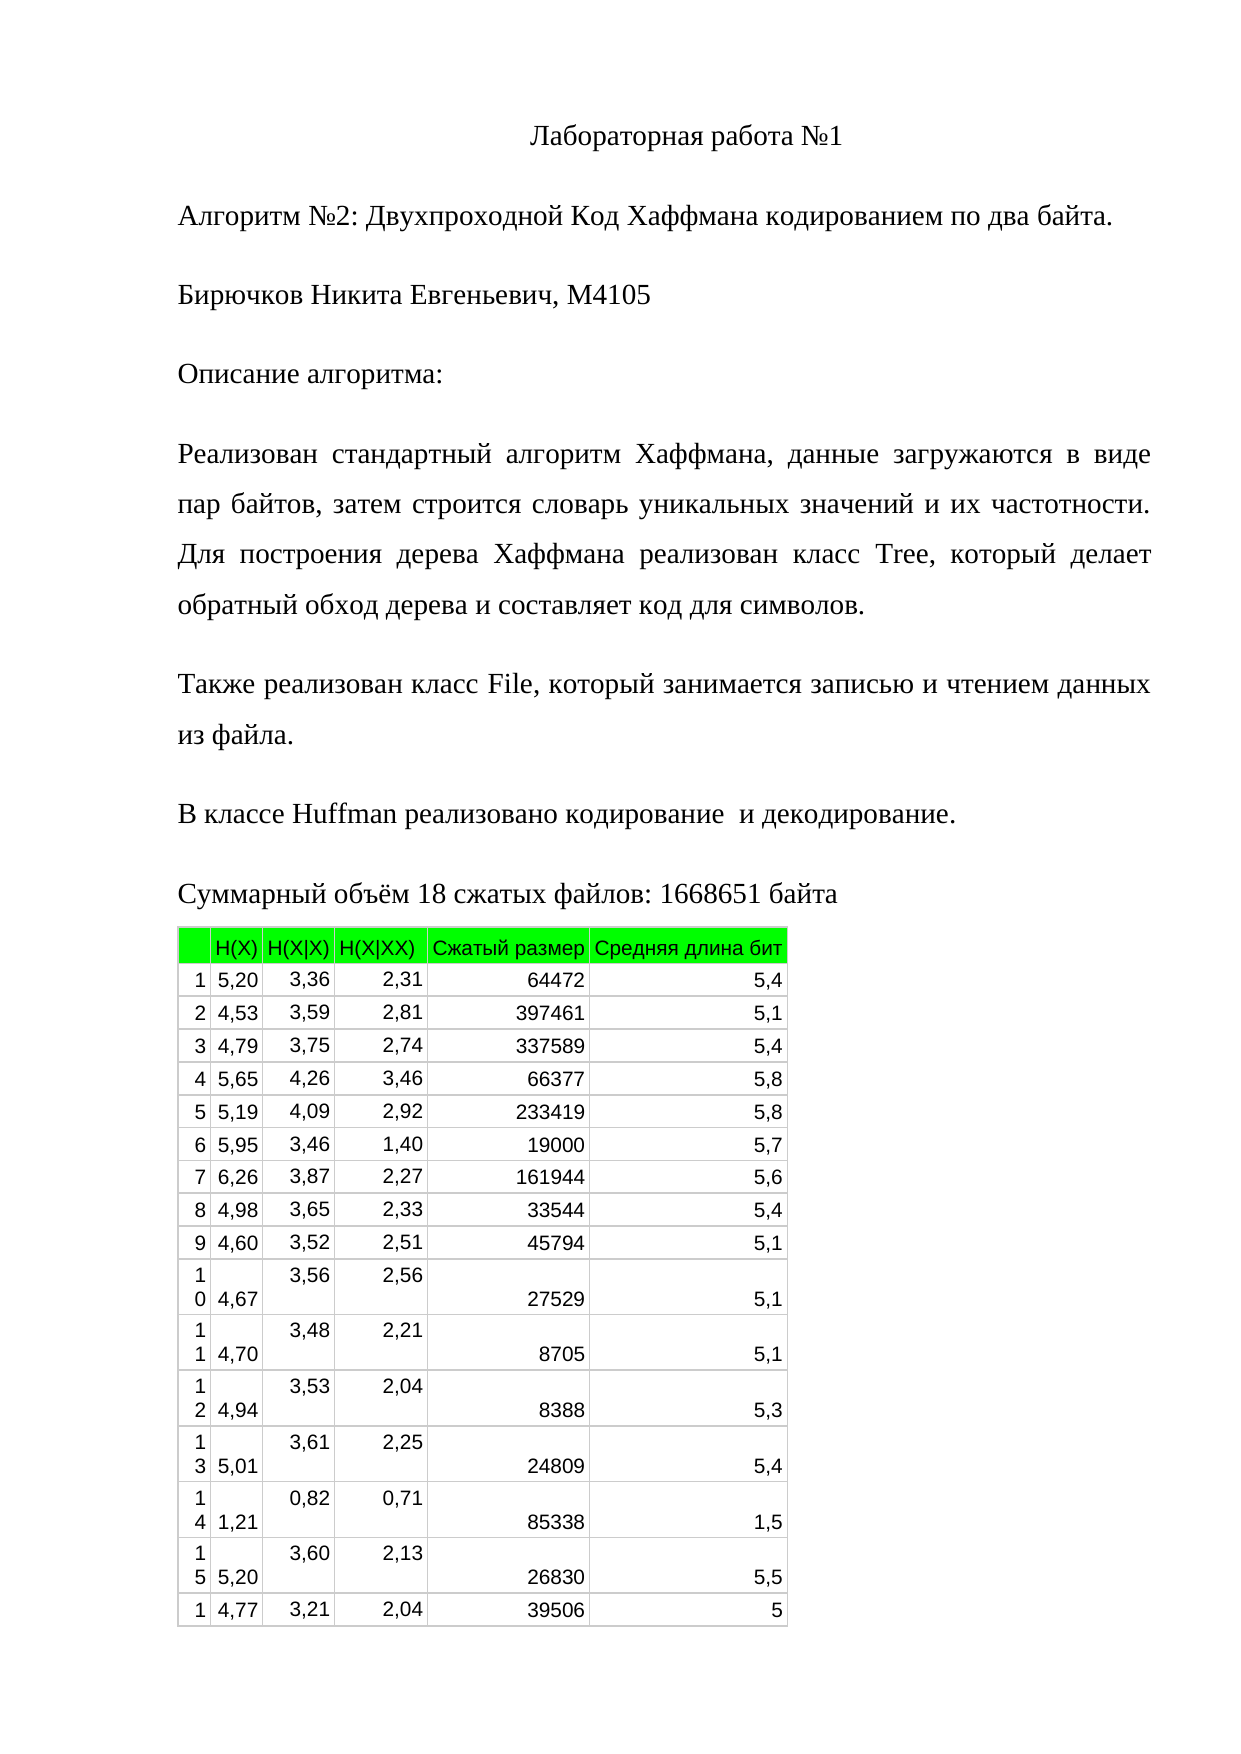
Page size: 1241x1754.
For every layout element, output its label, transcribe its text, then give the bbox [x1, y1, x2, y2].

table_cell 4,60 [211, 1227, 262, 1258]
table_cell 2,25 [335, 1427, 427, 1481]
table_cell 33544 [428, 1194, 589, 1225]
table_cell 4,70 [211, 1315, 262, 1369]
table_cell 4,53 [211, 997, 262, 1028]
table_cell 0,71 [335, 1482, 427, 1537]
table_cell 8388 [428, 1371, 589, 1425]
table_cell 233419 [428, 1096, 589, 1127]
table_cell 10 [179, 1260, 210, 1314]
table_cell 4,77 [211, 1594, 262, 1625]
table_cell 5,6 [590, 1161, 787, 1192]
table_cell 4,09 [263, 1096, 334, 1127]
table_cell 5,5 [590, 1538, 787, 1592]
table_cell 5 [179, 1096, 210, 1127]
table_cell 26830 [428, 1538, 589, 1592]
table_cell 4 [179, 1063, 210, 1094]
table_cell 5,65 [211, 1063, 262, 1094]
table_cell 3,75 [263, 1030, 334, 1061]
table_cell 5 [590, 1594, 787, 1625]
table_cell 5,1 [590, 1260, 787, 1314]
text В классе Huffman реализовано кодирование и декодирование. [177, 796, 1152, 830]
table_cell 5,4 [590, 1427, 787, 1481]
table_cell 5,4 [590, 964, 787, 995]
table_cell 0,82 [263, 1482, 334, 1537]
table_cell 3,48 [263, 1315, 334, 1369]
table_cell 3,53 [263, 1371, 334, 1425]
table_cell 5,8 [590, 1096, 787, 1127]
table_header H(X) [211, 928, 262, 963]
text Алгоритм №2: Двухпроходной Код Хаффмана кодированием по два байта. [177, 198, 1152, 231]
table_cell 3,46 [263, 1128, 334, 1159]
table_cell 8 [179, 1194, 210, 1225]
table_cell 4,79 [211, 1030, 262, 1061]
table_cell 5,1 [590, 1227, 787, 1258]
table_cell 16 [179, 1594, 210, 1625]
table_cell 397461 [428, 997, 589, 1028]
text Реализован стандартный алгоритм Хаффмана, данные загружаются в виде пар байтов, затем строится словарь уникальных значений и их частотности. Для построения дерева Хаффмана реализован класс Tree, который делает обратный обход дерева и составляет код для символов. [177, 436, 1152, 621]
table_cell 2,81 [335, 997, 427, 1028]
table_cell 19000 [428, 1128, 589, 1159]
table_cell 4,67 [211, 1260, 262, 1314]
table_cell 8705 [428, 1315, 589, 1369]
table_cell 3,36 [263, 964, 334, 995]
text Суммарный объём 18 сжатых файлов: 1668651 байта [177, 876, 1152, 909]
table_cell 2,92 [335, 1096, 427, 1127]
table_cell 3,59 [263, 997, 334, 1028]
table_cell 4,26 [263, 1063, 334, 1094]
table_cell 5,19 [211, 1096, 262, 1127]
table_cell 1,21 [211, 1482, 262, 1537]
table_cell 64472 [428, 964, 589, 995]
table_cell 66377 [428, 1063, 589, 1094]
table_cell 5,20 [211, 1538, 262, 1592]
table_cell 161944 [428, 1161, 589, 1192]
table_cell 13 [179, 1427, 210, 1481]
table_cell 3,52 [263, 1227, 334, 1258]
table_cell 6 [179, 1128, 210, 1159]
table_cell 24809 [428, 1427, 589, 1481]
table_cell 2,74 [335, 1030, 427, 1061]
table_cell 45794 [428, 1227, 589, 1258]
table_cell 4,98 [211, 1194, 262, 1225]
table_cell 7 [179, 1161, 210, 1192]
table_header H(X|X) [263, 928, 334, 963]
table_header [179, 928, 210, 963]
table_cell 3,65 [263, 1194, 334, 1225]
table_cell 3,60 [263, 1538, 334, 1592]
table_cell 14 [179, 1482, 210, 1537]
table_cell 2,56 [335, 1260, 427, 1314]
text Бирючков Никита Евгеньевич, М4105 [177, 277, 1152, 311]
table_cell 3,87 [263, 1161, 334, 1192]
table_header Средняя длина бит [590, 928, 787, 963]
table_cell 5,01 [211, 1427, 262, 1481]
table_cell 5,1 [590, 1315, 787, 1369]
table_cell 2,51 [335, 1227, 427, 1258]
table_cell 5,4 [590, 1030, 787, 1061]
table_cell 3,21 [263, 1594, 334, 1625]
table_cell 5,3 [590, 1371, 787, 1425]
table_cell 2,31 [335, 964, 427, 995]
table_cell 85338 [428, 1482, 589, 1537]
table_cell 15 [179, 1538, 210, 1592]
table_cell 1,5 [590, 1482, 787, 1537]
table_cell 3,46 [335, 1063, 427, 1094]
table_cell 2 [179, 997, 210, 1028]
table_cell 1,40 [335, 1128, 427, 1159]
table_cell 2,04 [335, 1594, 427, 1625]
table_cell 12 [179, 1371, 210, 1425]
table_cell 5,95 [211, 1128, 262, 1159]
table_cell 27529 [428, 1260, 589, 1314]
table_cell 2,04 [335, 1371, 427, 1425]
table_cell 5,7 [590, 1128, 787, 1159]
table_cell 3,56 [263, 1260, 334, 1314]
text Лабораторная работа №1 [177, 118, 1152, 152]
table_cell 4,94 [211, 1371, 262, 1425]
text Описание алгоритма: [177, 357, 1152, 390]
table_cell 5,20 [211, 964, 262, 995]
table_cell 337589 [428, 1030, 589, 1061]
table_cell 5,8 [590, 1063, 787, 1094]
table_cell 9 [179, 1227, 210, 1258]
table_cell 3,61 [263, 1427, 334, 1481]
table_cell 5,4 [590, 1194, 787, 1225]
table_cell 3 [179, 1030, 210, 1061]
table_header Сжатый размер [428, 928, 589, 963]
table_cell 2,27 [335, 1161, 427, 1192]
table_cell 2,33 [335, 1194, 427, 1225]
table_cell 11 [179, 1315, 210, 1369]
table_cell 5,1 [590, 997, 787, 1028]
table_cell 2,21 [335, 1315, 427, 1369]
table_header H(X|XX) [335, 928, 427, 963]
table_cell 1 [179, 964, 210, 995]
text Также реализован класс File, который занимается записью и чтением данных из файла. [177, 666, 1152, 750]
table_cell 6,26 [211, 1161, 262, 1192]
table_cell 2,13 [335, 1538, 427, 1592]
table_cell 39506 [428, 1594, 589, 1625]
